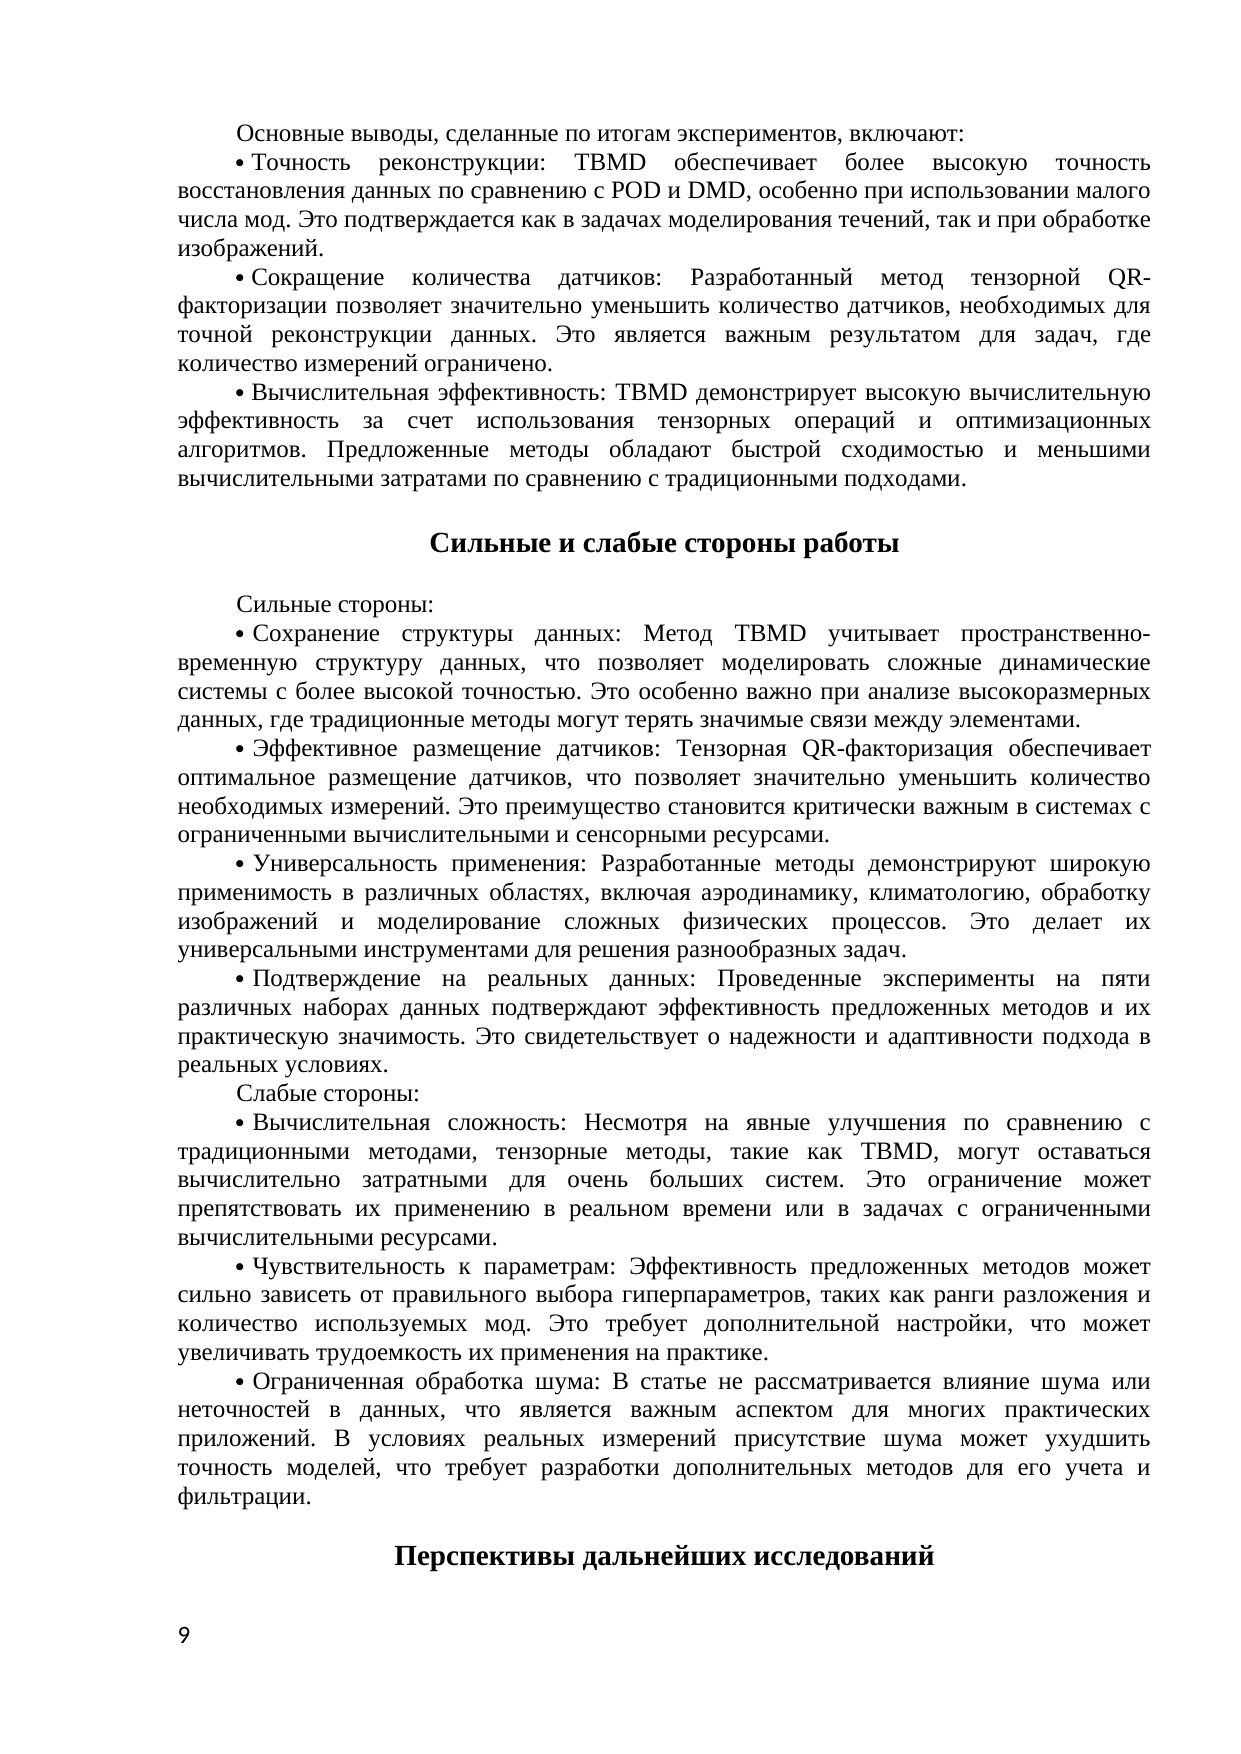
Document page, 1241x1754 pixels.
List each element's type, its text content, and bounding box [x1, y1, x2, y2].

subtitle Сильные и слабые стороны работы [177, 525, 1152, 559]
text Слабые стороны: [177, 1078, 1152, 1107]
list Эффективное размещение датчиков: Тензорная QR-факторизация обеспечивает оптимальное размещение датчиков, что позволяет значительно уменьшить количество необходимых измерений. Это преимущество становится критически важным в системах с ограниченными вычислительными и сенсорными ресурсами. [177, 733, 1152, 848]
list Точность реконструкции: TBMD обеспечивает более высокую точность восстановления данных по сравнению с POD и DMD, особенно при использовании малого числа мод. Это подтверждается как в задачах моделирования течений, так и при обработке изображений. [177, 147, 1152, 262]
list Вычислительная сложность: Несмотря на явные улучшения по сравнению с традиционными методами, тензорные методы, такие как TBMD, могут оставаться вычислительно затратными для очень больших систем. Это ограничение может препятствовать их применению в реальном времени или в задачах с ограниченными вычислительными ресурсами. [177, 1107, 1152, 1251]
list Ограниченная обработка шума: В статье не рассматривается влияние шума или неточностей в данных, что является важным аспектом для многих практических приложений. В условиях реальных измерений присутствие шума может ухудшить точность моделей, что требует разработки дополнительных методов для его учета и фильтрации. [177, 1366, 1152, 1509]
text Сильные стороны: [177, 589, 1152, 618]
list Сокращение количества датчиков: Разработанный метод тензорной QR-факторизации позволяет значительно уменьшить количество датчиков, необходимых для точной реконструкции данных. Это является важным результатом для задач, где количество измерений ограничено. [177, 262, 1152, 377]
subtitle Перспективы дальнейших исследований [177, 1538, 1152, 1572]
list Вычислительная эффективность: TBMD демонстрирует высокую вычислительную эффективность за счет использования тензорных операций и оптимизационных алгоритмов. Предложенные методы обладают быстрой сходимостью и меньшими вычислительными затратами по сравнению с традиционными подходами. [177, 377, 1152, 492]
list Универсальность применения: Разработанные методы демонстрируют широкую применимость в различных областях, включая аэродинамику, климатологию, обработку изображений и моделирование сложных физических процессов. Это делает их универсальными инструментами для решения разнообразных задач. [177, 848, 1152, 963]
list Подтверждение на реальных данных: Проведенные эксперименты на пяти различных наборах данных подтверждают эффективность предложенных методов и их практическую значимость. Это свидетельствует о надежности и адаптивности подхода в реальных условиях. [177, 963, 1152, 1078]
list Сохранение структуры данных: Метод TBMD учитывает пространственно-временную структуру данных, что позволяет моделировать сложные динамические системы с более высокой точностью. Это особенно важно при анализе высокоразмерных данных, где традиционные методы могут терять значимые связи между элементами. [177, 618, 1152, 733]
list Чувствительность к параметрам: Эффективность предложенных методов может сильно зависеть от правильного выбора гиперпараметров, таких как ранги разложения и количество используемых мод. Это требует дополнительной настройки, что может увеличивать трудоемкость их применения на практике. [177, 1251, 1152, 1366]
text Основные выводы, сделанные по итогам экспериментов, включают: [177, 118, 1152, 147]
